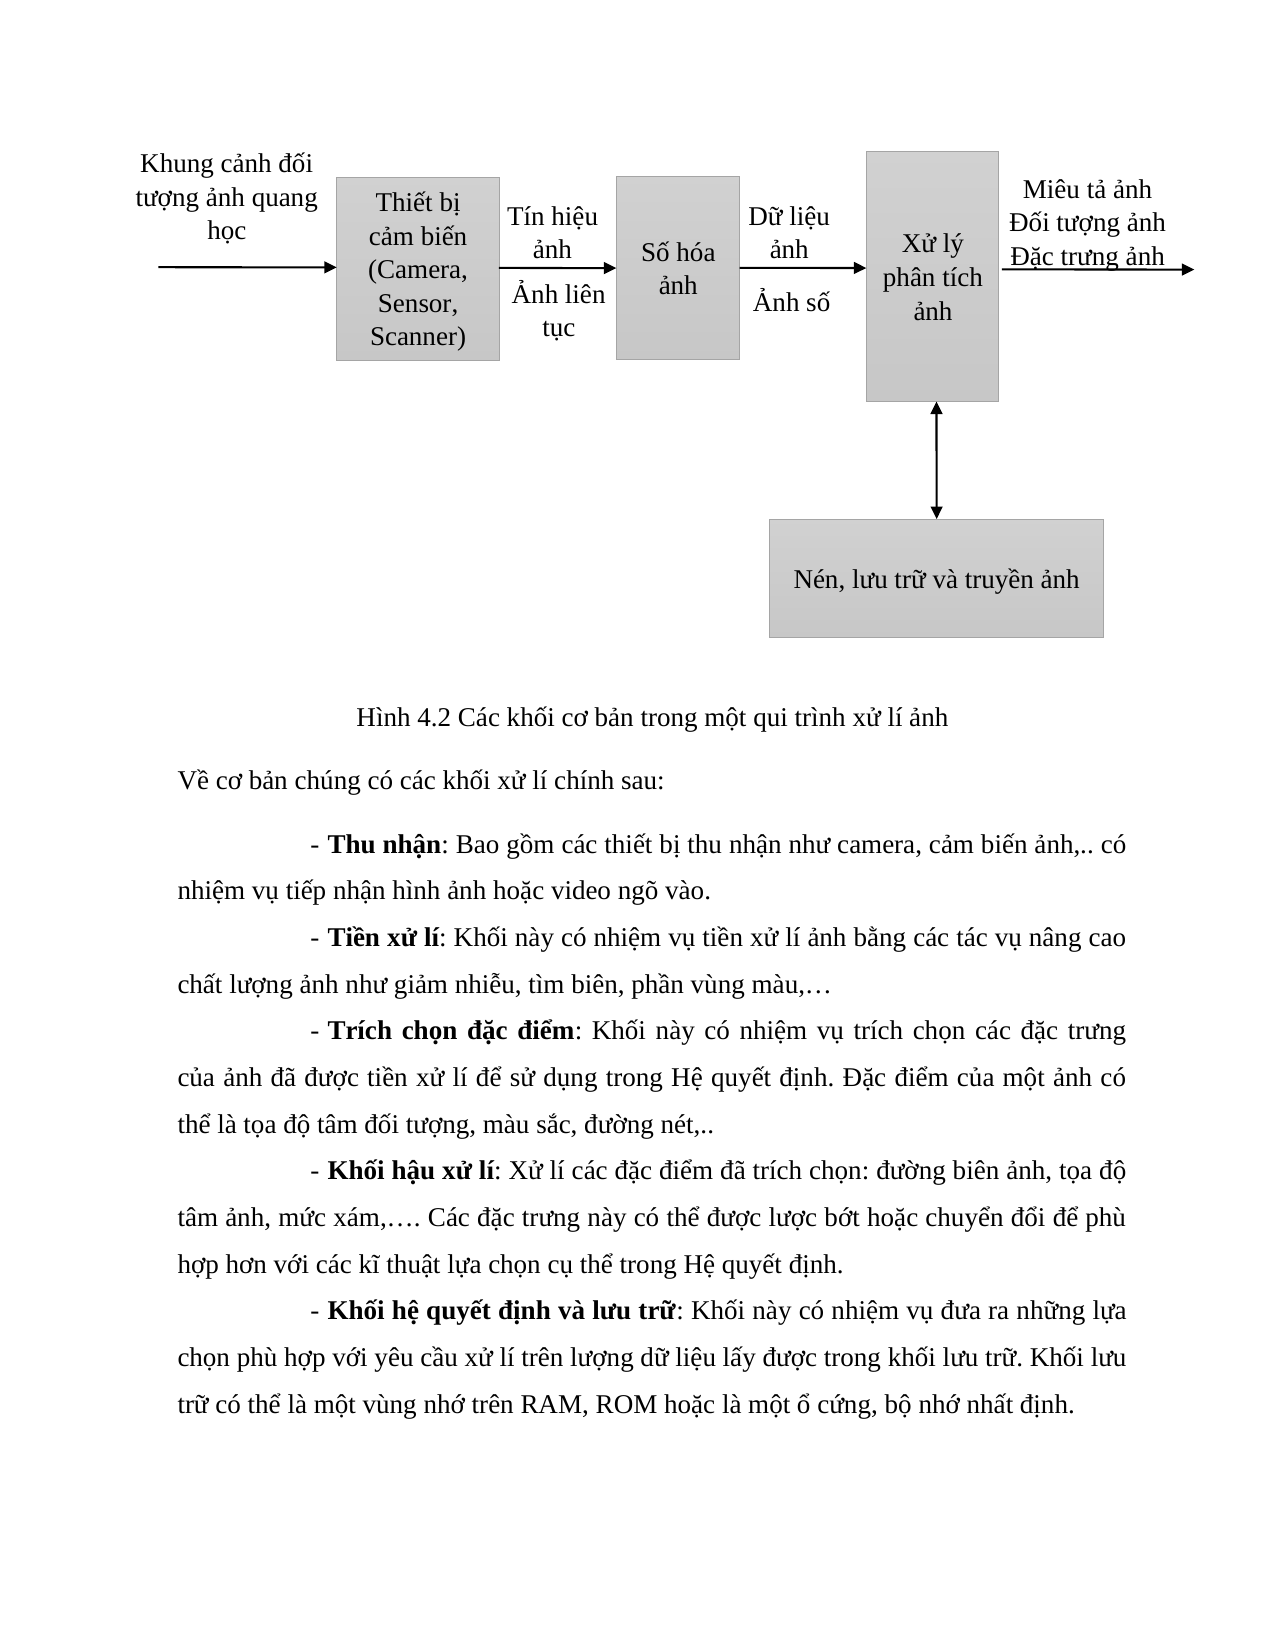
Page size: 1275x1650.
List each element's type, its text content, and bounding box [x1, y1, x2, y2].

text Về cơ bản chúng có các khối xử lí chính sau: [177, 764, 1127, 796]
list Khối hệ quyết định và lưu trữ: Khối này có nhiệm vụ đưa ra những lựa chọn phù hợp với yêu cầu xử lí trên lượng dữ liệu lấy được trong khối lưu trữ. Khối lưu trữ có thể là một vùng nhớ trên RAM, ROM hoặc là một ổ cứng, bộ nhớ nhất định. [177, 1294, 1127, 1419]
list Khối hậu xử lí: Xử lí các đặc điểm đã trích chọn: đường biên ảnh, tọa độ tâm ảnh, mức xám,…. Các đặc trưng này có thể được lược bớt hoặc chuyển đổi để phù hợp hơn với các kĩ thuật lựa chọn cụ thể trong Hệ quyết định. [177, 1154, 1127, 1279]
list Trích chọn đặc điểm: Khối này có nhiệm vụ trích chọn các đặc trưng của ảnh đã được tiền xử lí để sử dụng trong Hệ quyết định. Đặc điểm của một ảnh có thể là tọa độ tâm đối tượng, màu sắc, đường nét,.. [177, 1014, 1127, 1139]
list Tiền xử lí: Khối này có nhiệm vụ tiền xử lí ảnh bằng các tác vụ nâng cao chất lượng ảnh như giảm nhiễu, tìm biên, phần vùng màu,… [177, 921, 1127, 999]
list Thu nhận: Bao gồm các thiết bị thu nhận như camera, cảm biến ảnh,.. có nhiệm vụ tiếp nhận hình ảnh hoặc video ngõ vào. [177, 828, 1127, 906]
subtitle Hình 4.2 Các khối cơ bản trong một qui trình xử lí ảnh [177, 701, 1127, 732]
